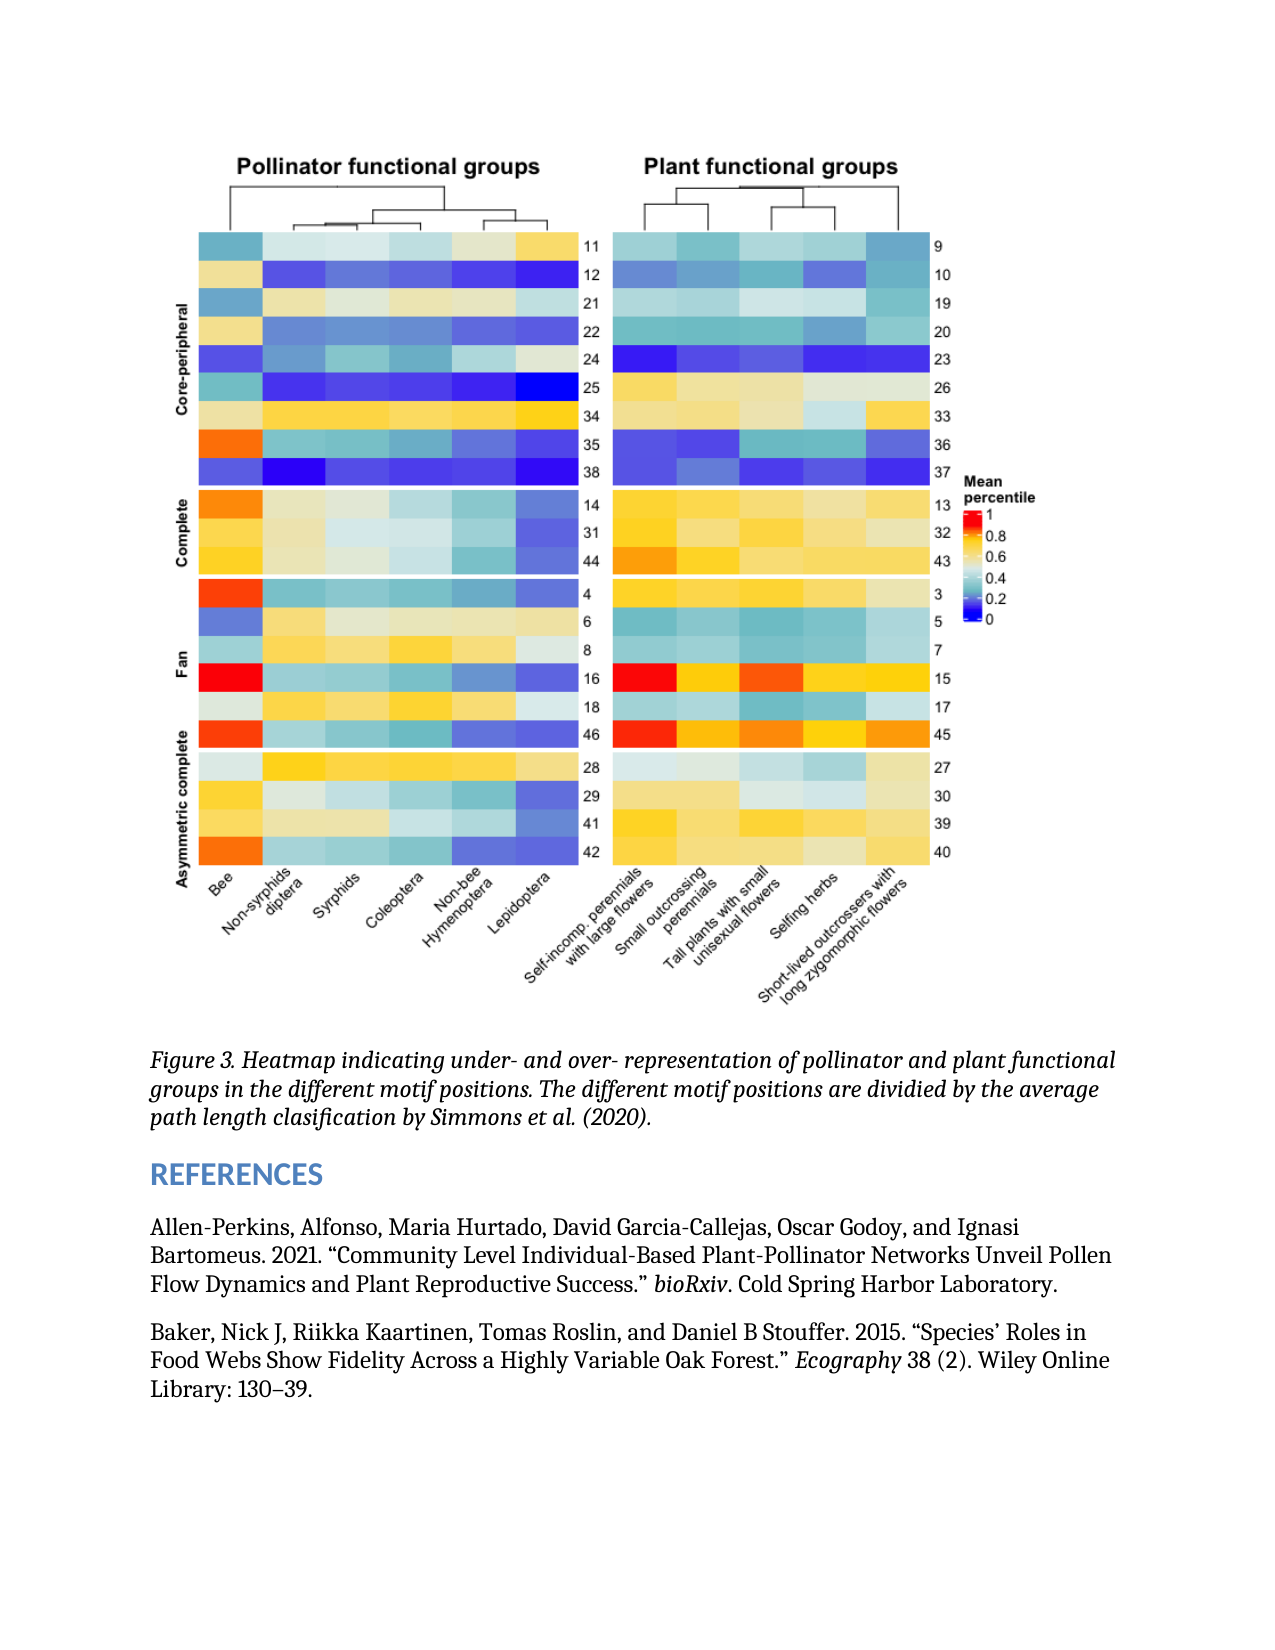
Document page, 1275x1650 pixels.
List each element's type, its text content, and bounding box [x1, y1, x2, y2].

subtitle REFERENCES [150, 1153, 1125, 1194]
picture [168, 150, 1044, 1025]
text Allen-Perkins, Alfonso, Maria Hurtado, David Garcia-Callejas, Oscar Godoy, and Ignasi Bartomeus. 2021. “Community Level Individual-Based Plant-Pollinator Networks Unveil Pollen Flow Dynamics and Plant Reproductive Success.” bioRxiv. Cold Spring Harbor Laboratory. [150, 1212, 1125, 1299]
text Figure 3. Heatmap indicating under- and over- representation of pollinator and plant functional groups in the different motif positions. The different motif positions are dividied by the average path length clasification by Simmons et al. (2020). [150, 1046, 1125, 1132]
text Baker, Nick J, Riikka Kaartinen, Tomas Roslin, and Daniel B Stouffer. 2015. “Species’ Roles in Food Webs Show Fidelity Across a Highly Variable Oak Forest.” Ecography 38 (2). Wiley Online Library: 130–39. [150, 1317, 1125, 1404]
